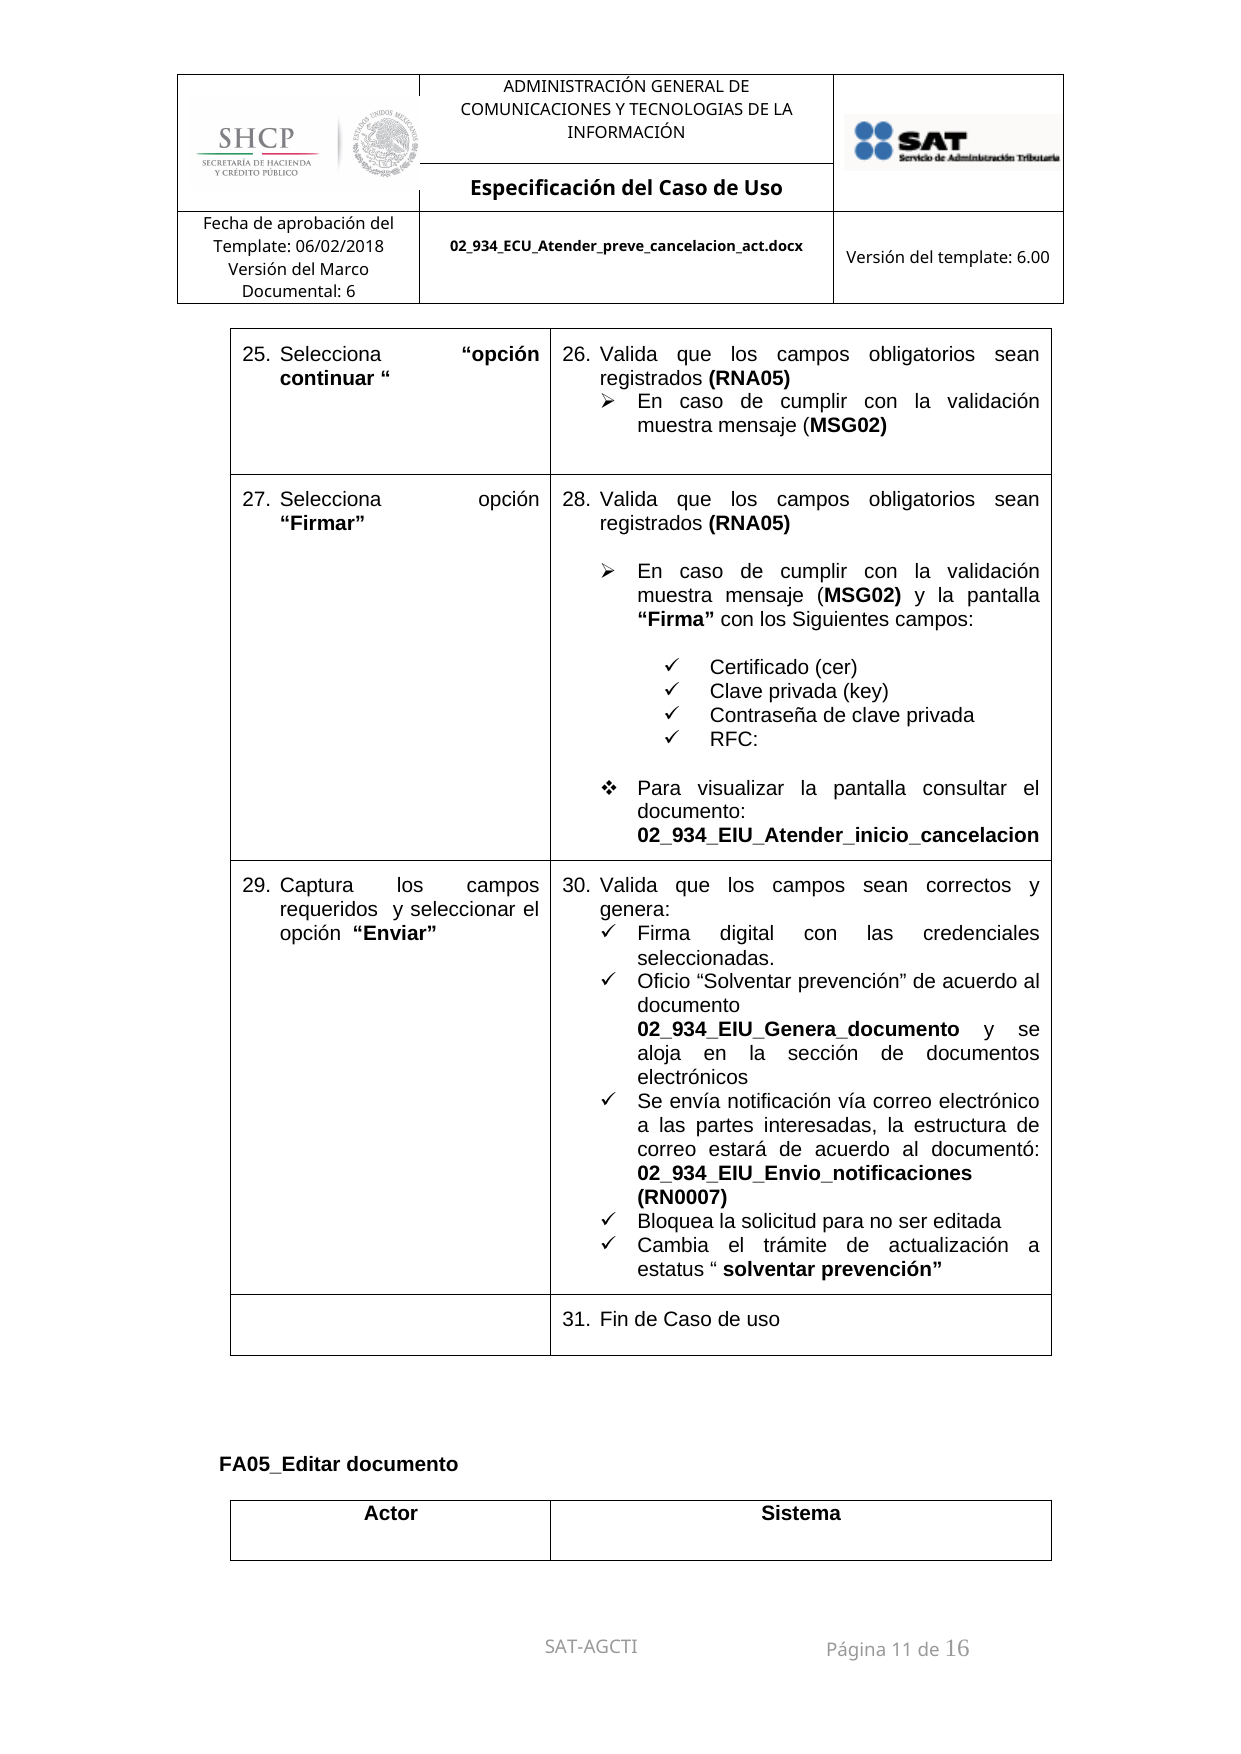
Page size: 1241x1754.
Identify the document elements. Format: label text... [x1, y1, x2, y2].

table_cell FA01_Solicita Prórroga FA02_Cancelar FA03_Previsaulizar FA04_Pruebas y alegatos FA05_Editar documento FA06_Eliminar [208, 328, 1063, 1561]
picture [844, 114, 1063, 171]
picture [188, 96, 420, 190]
